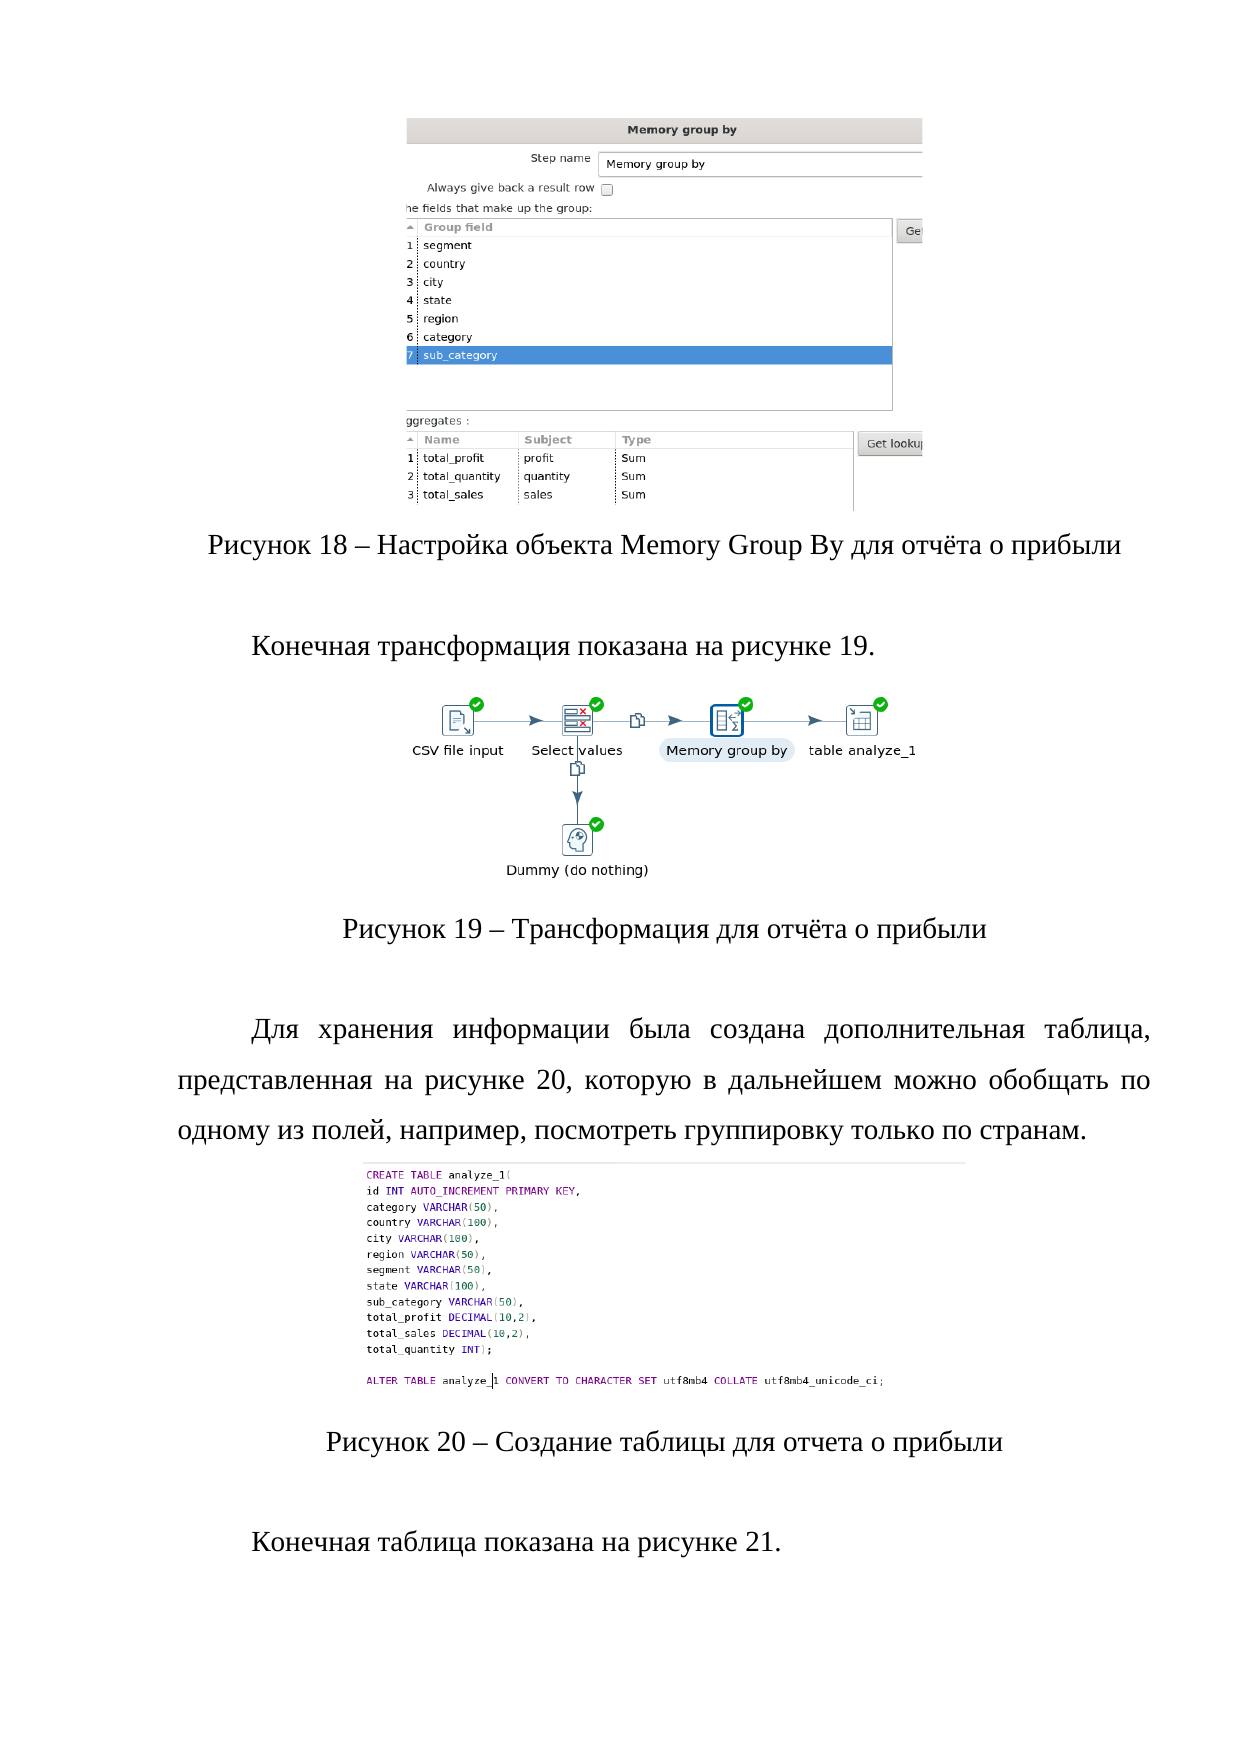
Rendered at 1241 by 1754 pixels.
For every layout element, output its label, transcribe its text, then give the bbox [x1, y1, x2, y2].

text Конечная трансформация показана на рисунке 19. [177, 628, 1152, 661]
text Рисунок 19 – Трансформация для отчёта о прибыли [177, 911, 1152, 944]
picture [363, 1162, 966, 1408]
text Для хранения информации была создана дополнительная таблица, представленная на рисунке 20, которую в дальнейшем можно обобщать по одному из полей, например, посмотреть группировку только по странам. [177, 1011, 1152, 1146]
picture [406, 118, 923, 511]
text Рисунок 18 – Настройка объекта Memory Group By для отчёта о прибыли [177, 527, 1152, 561]
text Конечная таблица показана на рисунке 21. [177, 1524, 1152, 1558]
picture [401, 678, 928, 894]
text Рисунок 20 – Создание таблицы для отчета о прибыли [177, 1424, 1152, 1457]
